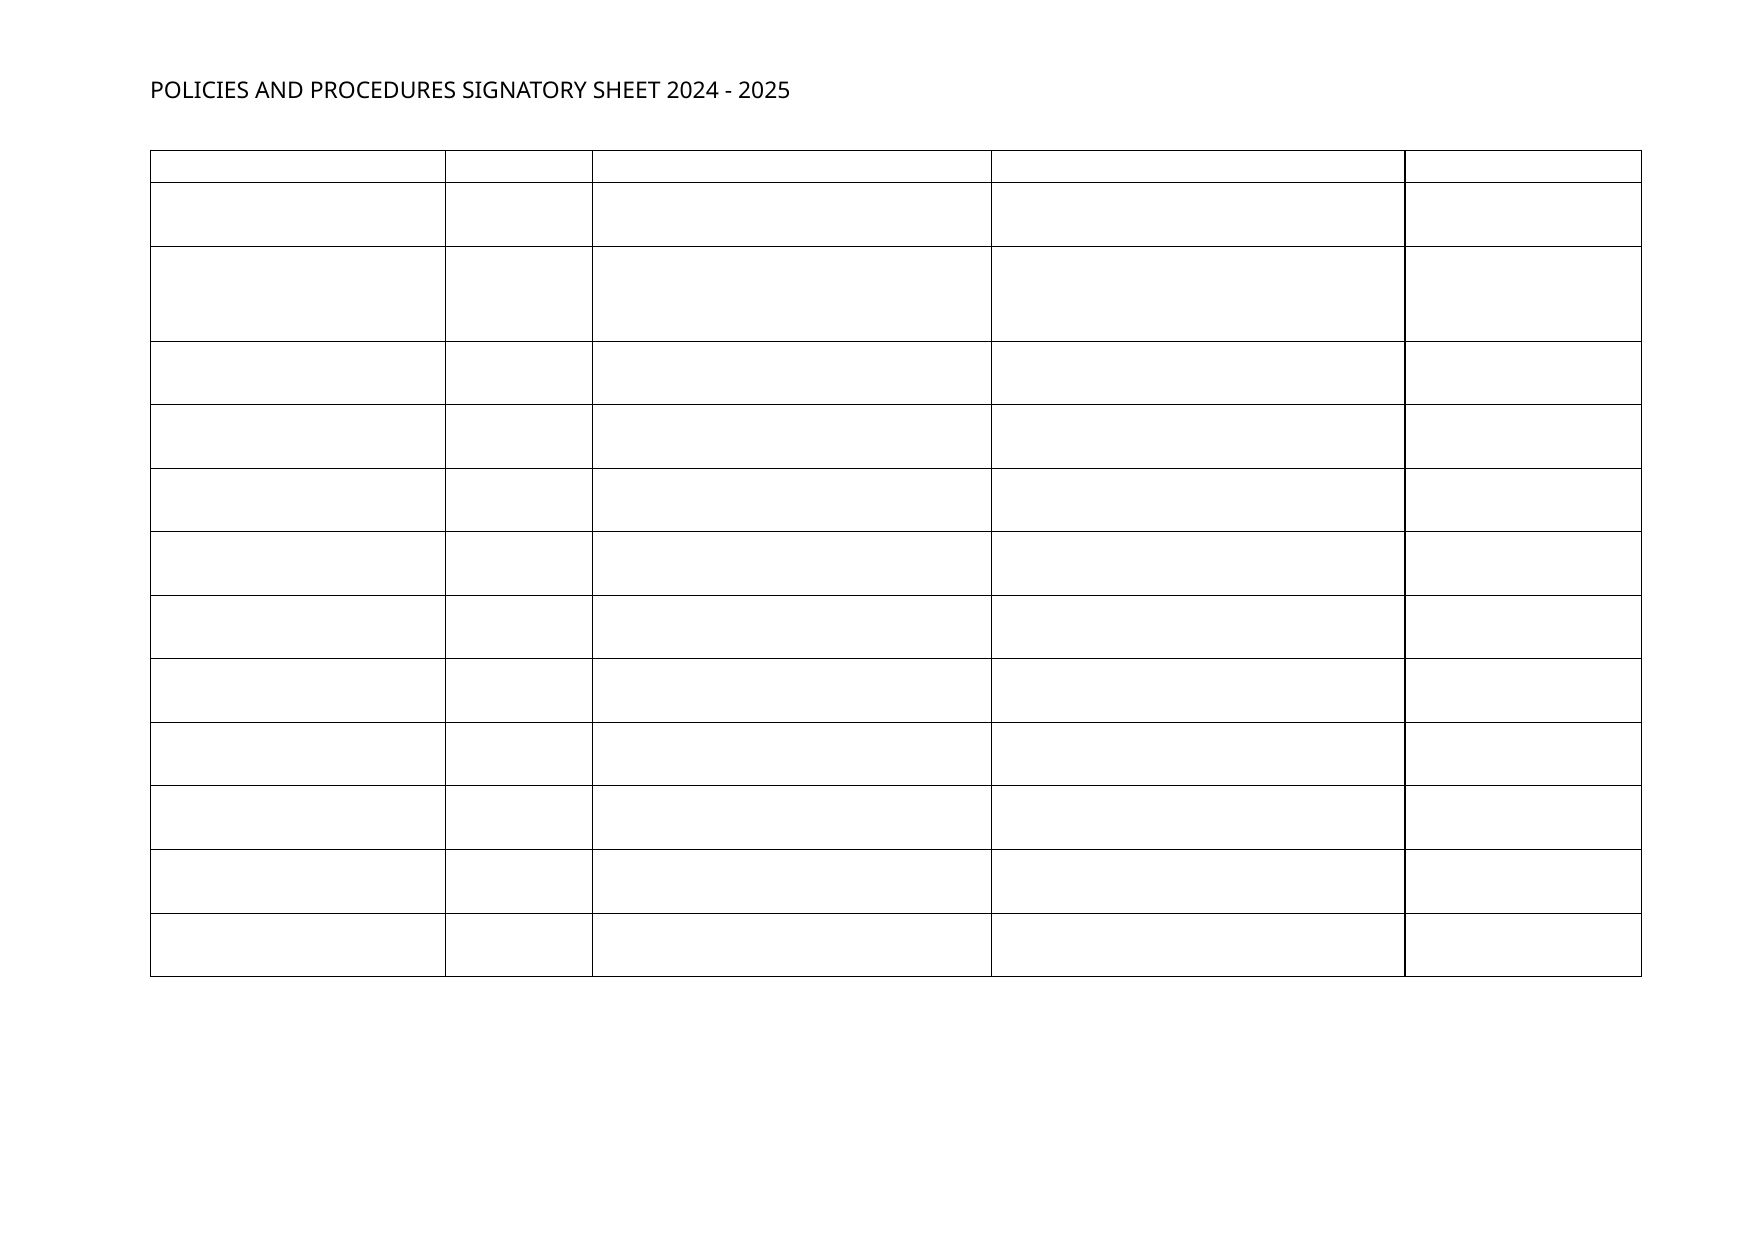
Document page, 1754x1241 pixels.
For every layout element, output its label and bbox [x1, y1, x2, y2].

table_cell [593, 469, 991, 531]
table_cell [1406, 183, 1641, 246]
table_cell [593, 596, 991, 658]
table_cell [151, 342, 445, 404]
table_cell [446, 596, 592, 658]
table_cell [1406, 723, 1641, 785]
table_cell [593, 723, 991, 785]
table_cell [151, 914, 445, 976]
table_cell [151, 183, 445, 246]
table_cell [151, 659, 445, 722]
table_cell [1406, 596, 1641, 658]
table_cell [593, 850, 991, 912]
table_cell [1406, 914, 1641, 976]
table_cell [446, 247, 592, 341]
table_cell [446, 151, 592, 182]
table_cell [1406, 342, 1641, 404]
table_cell [446, 786, 592, 849]
table_cell [151, 532, 445, 595]
table_cell [446, 532, 592, 595]
table_cell [1406, 469, 1641, 531]
table_cell [593, 532, 991, 595]
table_cell [151, 850, 445, 912]
table_cell [1406, 247, 1641, 341]
table_cell [992, 183, 1404, 246]
table_cell [151, 247, 445, 341]
table_cell [446, 723, 592, 785]
table_cell [992, 469, 1404, 531]
table_cell [992, 532, 1404, 595]
table_cell [992, 723, 1404, 785]
table_cell [593, 342, 991, 404]
table_cell [593, 659, 991, 722]
table_cell [992, 786, 1404, 849]
table_cell [992, 342, 1404, 404]
table_cell [446, 659, 592, 722]
table_cell [1406, 151, 1641, 182]
table_cell [446, 405, 592, 468]
table_cell [151, 405, 445, 468]
table_cell [992, 850, 1404, 912]
table_cell [446, 914, 592, 976]
table_cell [446, 850, 592, 912]
table_cell [151, 786, 445, 849]
table_cell [593, 183, 991, 246]
table_cell [992, 914, 1404, 976]
table_cell [446, 183, 592, 246]
table_cell [1406, 532, 1641, 595]
table_cell [151, 723, 445, 785]
table_cell [151, 469, 445, 531]
table_cell [992, 659, 1404, 722]
table_cell [1406, 405, 1641, 468]
table_cell [1406, 659, 1641, 722]
table_cell [992, 405, 1404, 468]
table_cell [151, 596, 445, 658]
table_cell [1406, 850, 1641, 912]
table_cell [446, 469, 592, 531]
table_cell [593, 786, 991, 849]
table_cell [151, 151, 445, 182]
table_cell [593, 151, 991, 182]
table_cell [593, 914, 991, 976]
table_cell [992, 151, 1404, 182]
table_cell [593, 247, 991, 341]
table_cell [992, 596, 1404, 658]
table_cell [1406, 786, 1641, 849]
table_cell [593, 405, 991, 468]
table_cell [446, 342, 592, 404]
table_cell [992, 247, 1404, 341]
